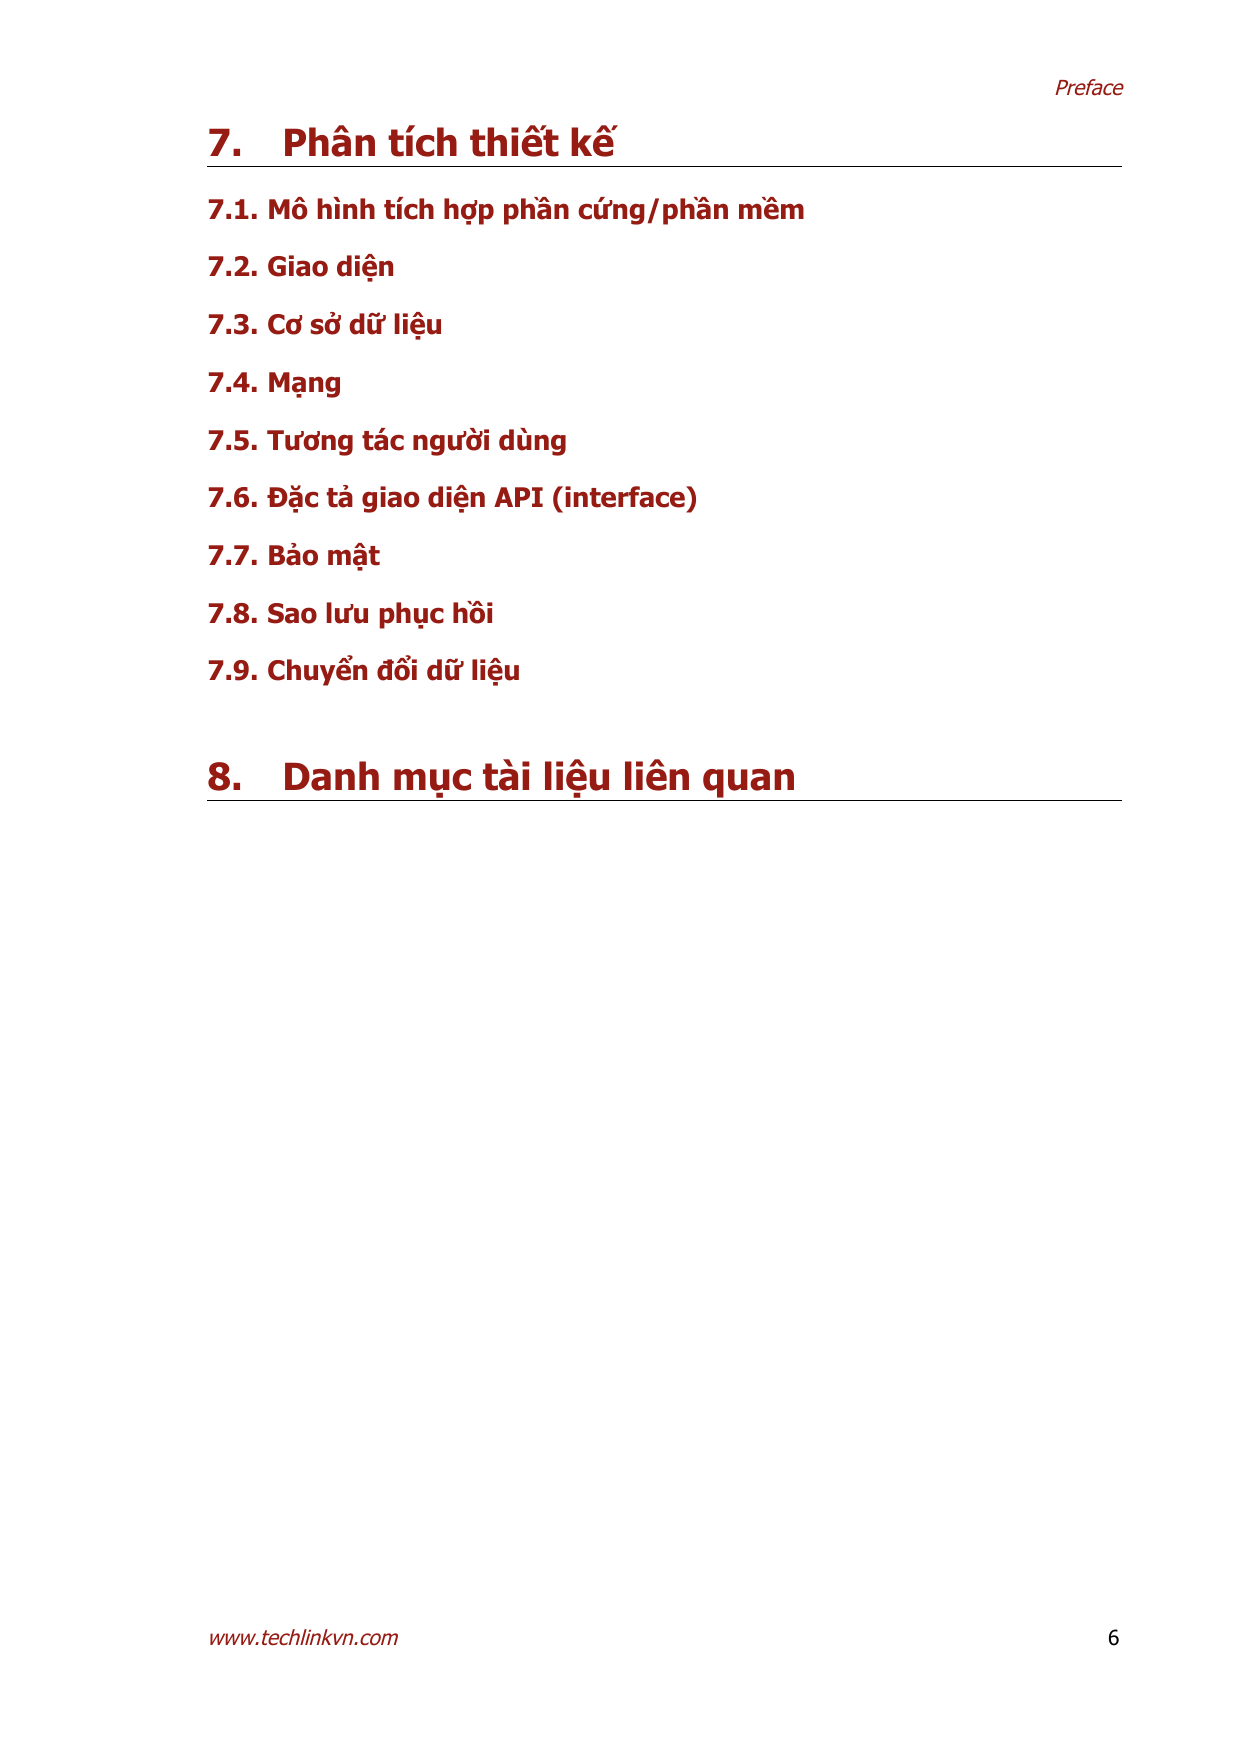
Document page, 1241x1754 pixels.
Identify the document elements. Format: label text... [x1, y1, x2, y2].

subtitle Cơ sở dữ liệu [207, 307, 1122, 340]
subtitle Mạng [207, 365, 1122, 398]
subtitle Chuyển đổi dữ liệu [207, 654, 1122, 686]
subtitle Mô hình tích hợp phần cứng/phần mềm [207, 192, 1122, 225]
subtitle Bảo mật [207, 538, 1122, 571]
subtitle Giao diện [207, 250, 1122, 282]
subtitle Đặc tả giao diện API (interface) [207, 481, 1122, 513]
subtitle Sao lưu phục hồi [207, 596, 1122, 629]
subtitle Danh mục tài liệu liên quan [207, 753, 1122, 800]
subtitle Phân tích thiết kế [207, 118, 1122, 166]
subtitle Tương tác người dùng [207, 423, 1122, 456]
